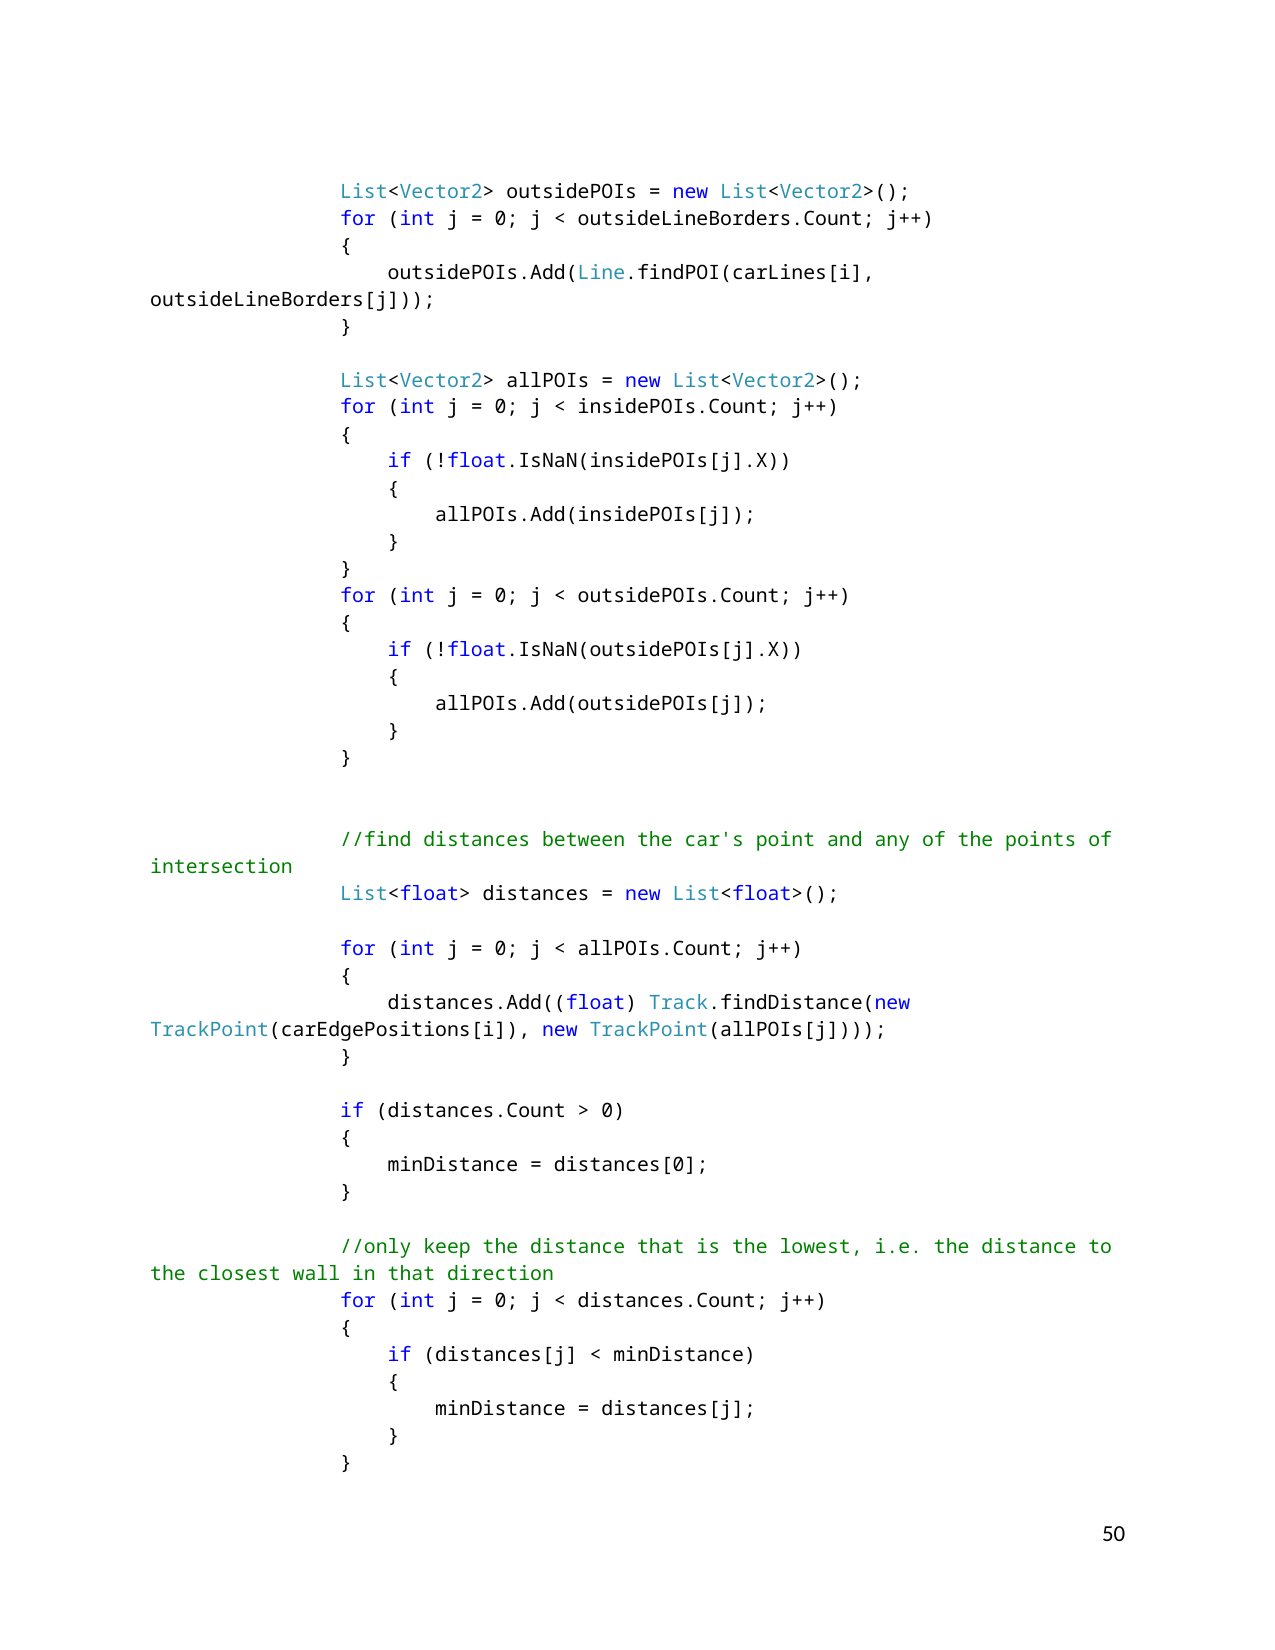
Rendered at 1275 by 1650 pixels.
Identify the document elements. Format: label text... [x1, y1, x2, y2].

text { [150, 474, 1125, 501]
text List<Vector2> allPOIs = new List<Vector2>(); [150, 366, 1125, 393]
text for (int j = 0; j < allPOIs.Count; j++) [150, 934, 1125, 961]
text List<float> distances = new List<float>(); [150, 879, 1125, 906]
text } [150, 555, 1125, 582]
text allPOIs.Add(outsidePOIs[j]); [150, 689, 1125, 717]
text if (!float.IsNaN(outsidePOIs[j].X)) [150, 636, 1125, 663]
text { [150, 1123, 1125, 1150]
text } [150, 1421, 1125, 1448]
text } [150, 528, 1125, 555]
text { [150, 420, 1125, 447]
text //only keep the distance that is the lowest, i.e. the distance to the closest wall in that direction [150, 1232, 1125, 1286]
text } [150, 1177, 1125, 1204]
text for (int j = 0; j < outsideLineBorders.Count; j++) [150, 204, 1125, 231]
text distances.Add((float) Track.findDistance(new TrackPoint(carEdgePositions[i]), new TrackPoint(allPOIs[j]))); [150, 988, 1125, 1042]
text minDistance = distances[j]; [150, 1394, 1125, 1421]
text { [150, 1367, 1125, 1394]
text for (int j = 0; j < insidePOIs.Count; j++) [150, 393, 1125, 420]
text { [150, 231, 1125, 258]
text if (distances.Count > 0) [150, 1096, 1125, 1123]
text for (int j = 0; j < distances.Count; j++) [150, 1286, 1125, 1313]
text if (!float.IsNaN(insidePOIs[j].X)) [150, 447, 1125, 474]
text { [150, 961, 1125, 988]
text //find distances between the car's point and any of the points of intersection [150, 826, 1125, 879]
text } [150, 312, 1125, 339]
text } [150, 743, 1125, 771]
text { [150, 663, 1125, 689]
text { [150, 1313, 1125, 1340]
text minDistance = distances[0]; [150, 1150, 1125, 1177]
text } [150, 1042, 1125, 1069]
text } [150, 1448, 1125, 1475]
text } [150, 717, 1125, 743]
text outsidePOIs.Add(Line.findPOI(carLines[i], outsideLineBorders[j])); [150, 258, 1125, 312]
text for (int j = 0; j < outsidePOIs.Count; j++) [150, 582, 1125, 609]
text allPOIs.Add(insidePOIs[j]); [150, 501, 1125, 528]
text { [150, 609, 1125, 636]
text if (distances[j] < minDistance) [150, 1340, 1125, 1367]
text List<Vector2> outsidePOIs = new List<Vector2>(); [150, 177, 1125, 204]
